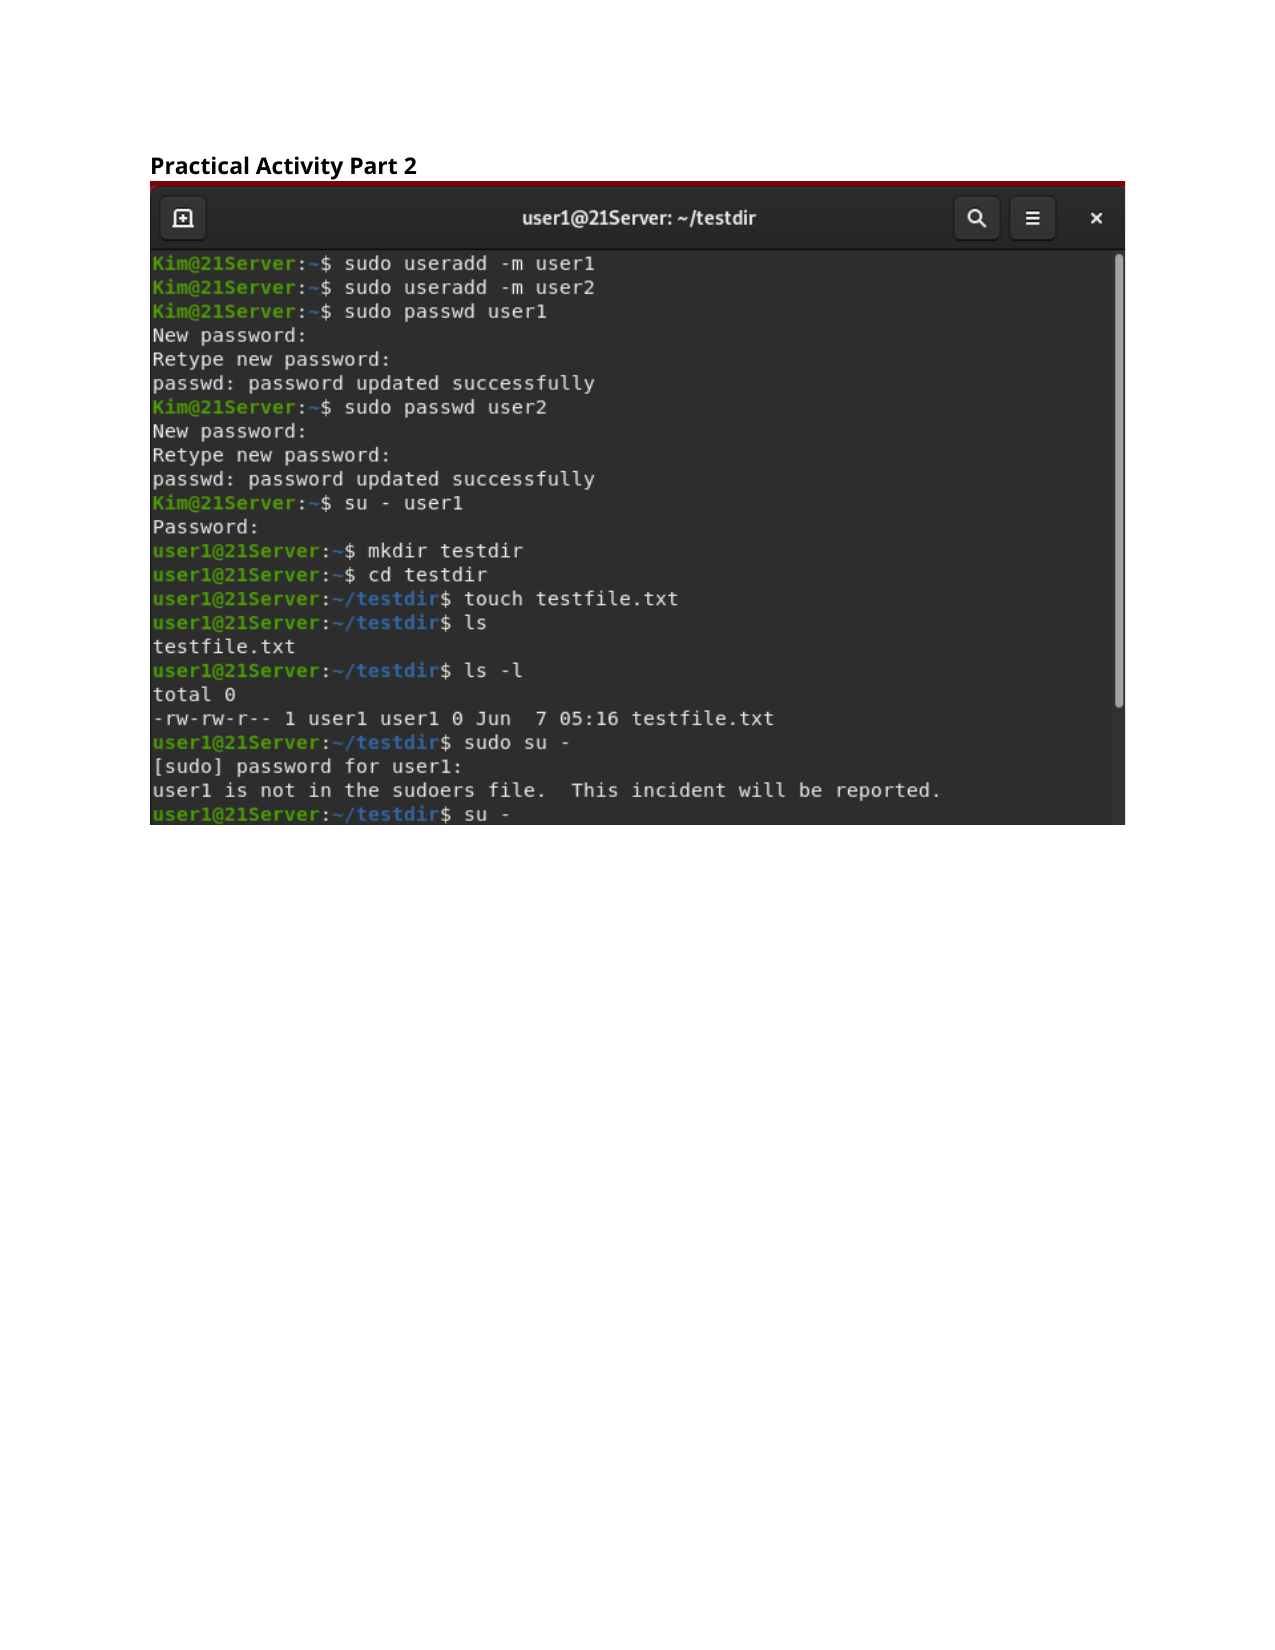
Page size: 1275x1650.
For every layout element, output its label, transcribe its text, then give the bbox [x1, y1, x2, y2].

picture [150, 181, 1125, 825]
text Practical Activity Part 2 [150, 150, 1125, 181]
